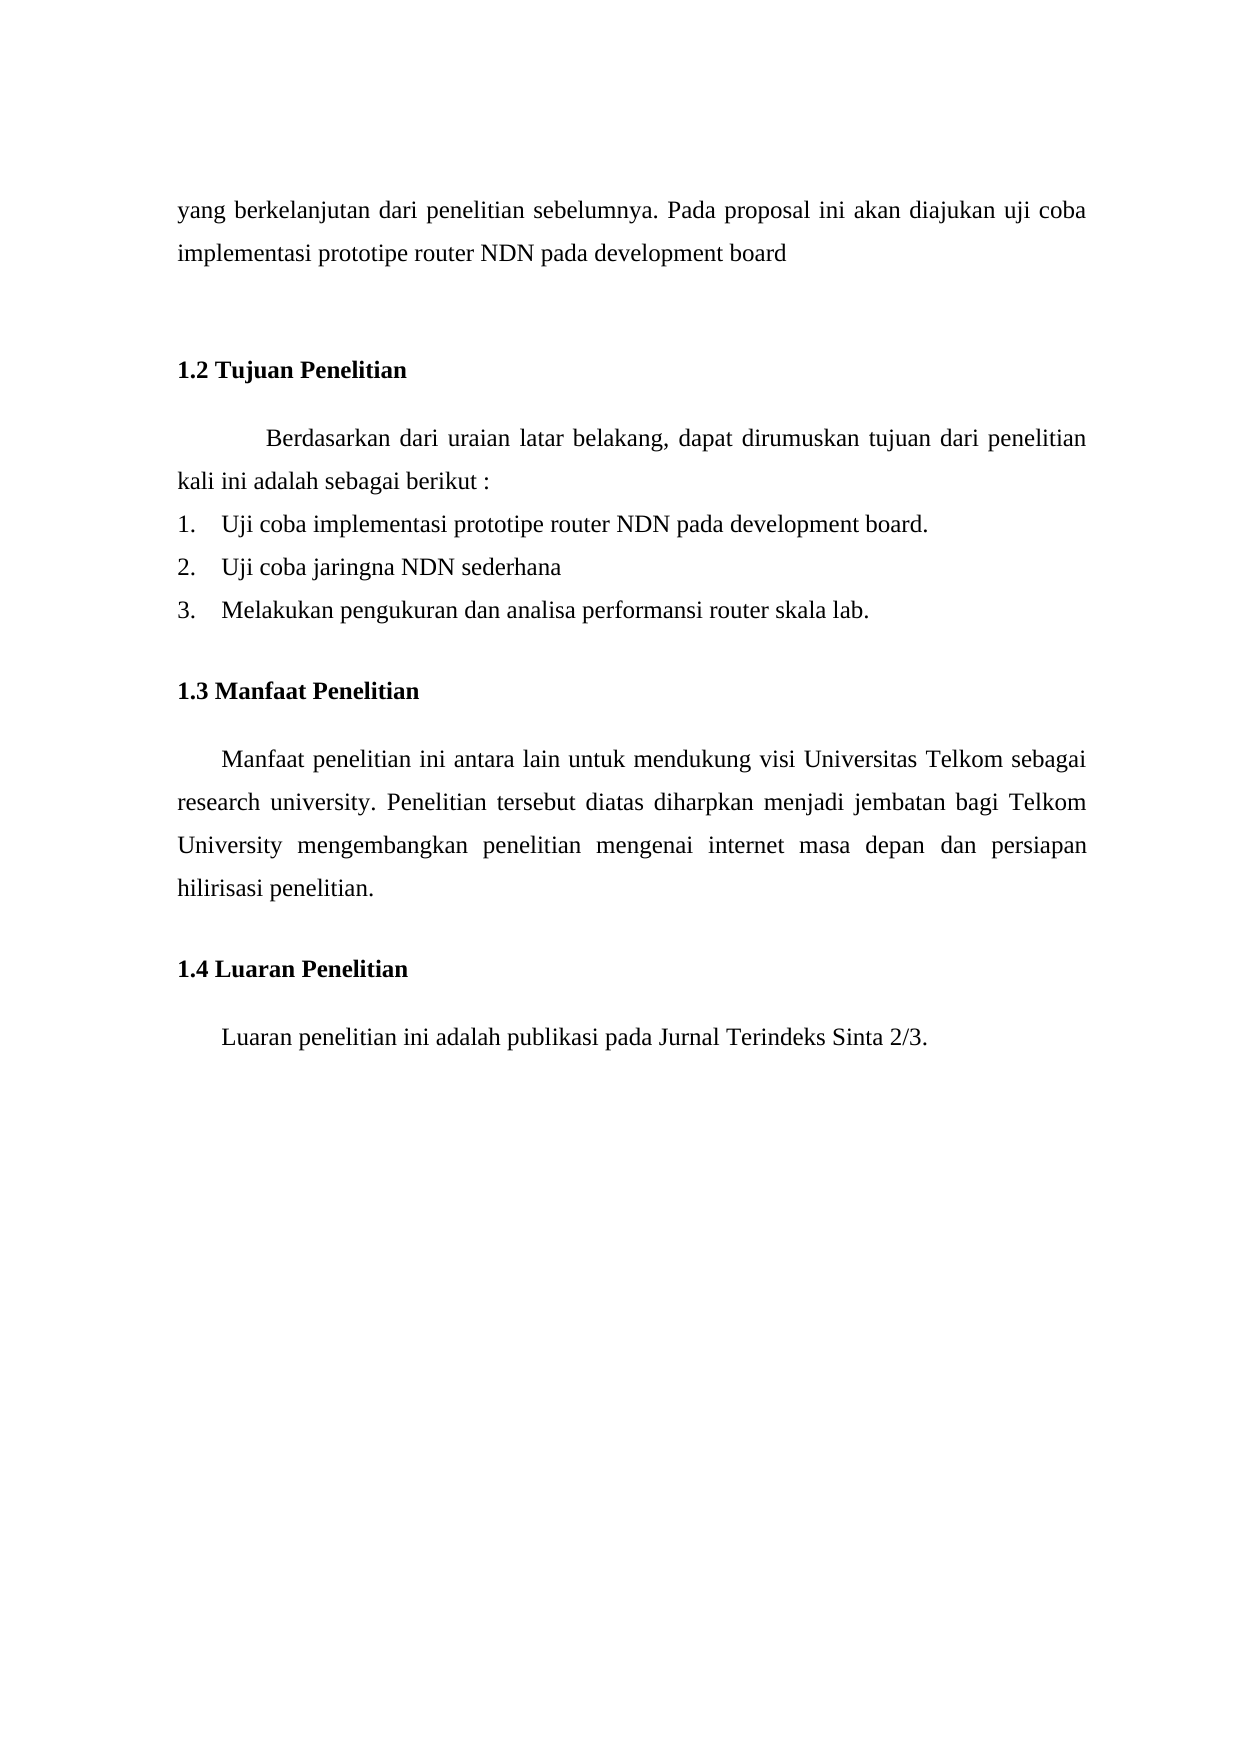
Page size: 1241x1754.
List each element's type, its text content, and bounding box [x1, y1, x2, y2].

list Uji coba jaringna NDN sederhana [177, 552, 1087, 581]
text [177, 195, 1087, 267]
list Melakukan pengukuran dan analisa performansi router skala lab. [177, 595, 1087, 624]
text Manfaat penelitian ini antara lain untuk mendukung visi Universitas Telkom sebagai research university. Penelitian tersebut diatas diharpkan menjadi jembatan bagi Telkom University mengembangkan penelitian mengenai internet masa depan dan persiapan hilirisasi penelitian. [177, 744, 1087, 902]
text Luaran penelitian ini adalah publikasi pada Jurnal Terindeks Sinta 2/3. [177, 1022, 1087, 1051]
text Berdasarkan dari uraian latar belakang, dapat dirumuskan tujuan dari penelitian kali ini adalah sebagai berikut : [177, 423, 1087, 495]
subtitle 1.4 Luaran Penelitian [177, 954, 1087, 983]
subtitle 1.2 Tujuan Penelitian [177, 355, 1087, 383]
subtitle 1.3 Manfaat Penelitian [177, 676, 1087, 705]
list Uji coba implementasi prototipe router NDN pada development board. [177, 509, 1087, 538]
